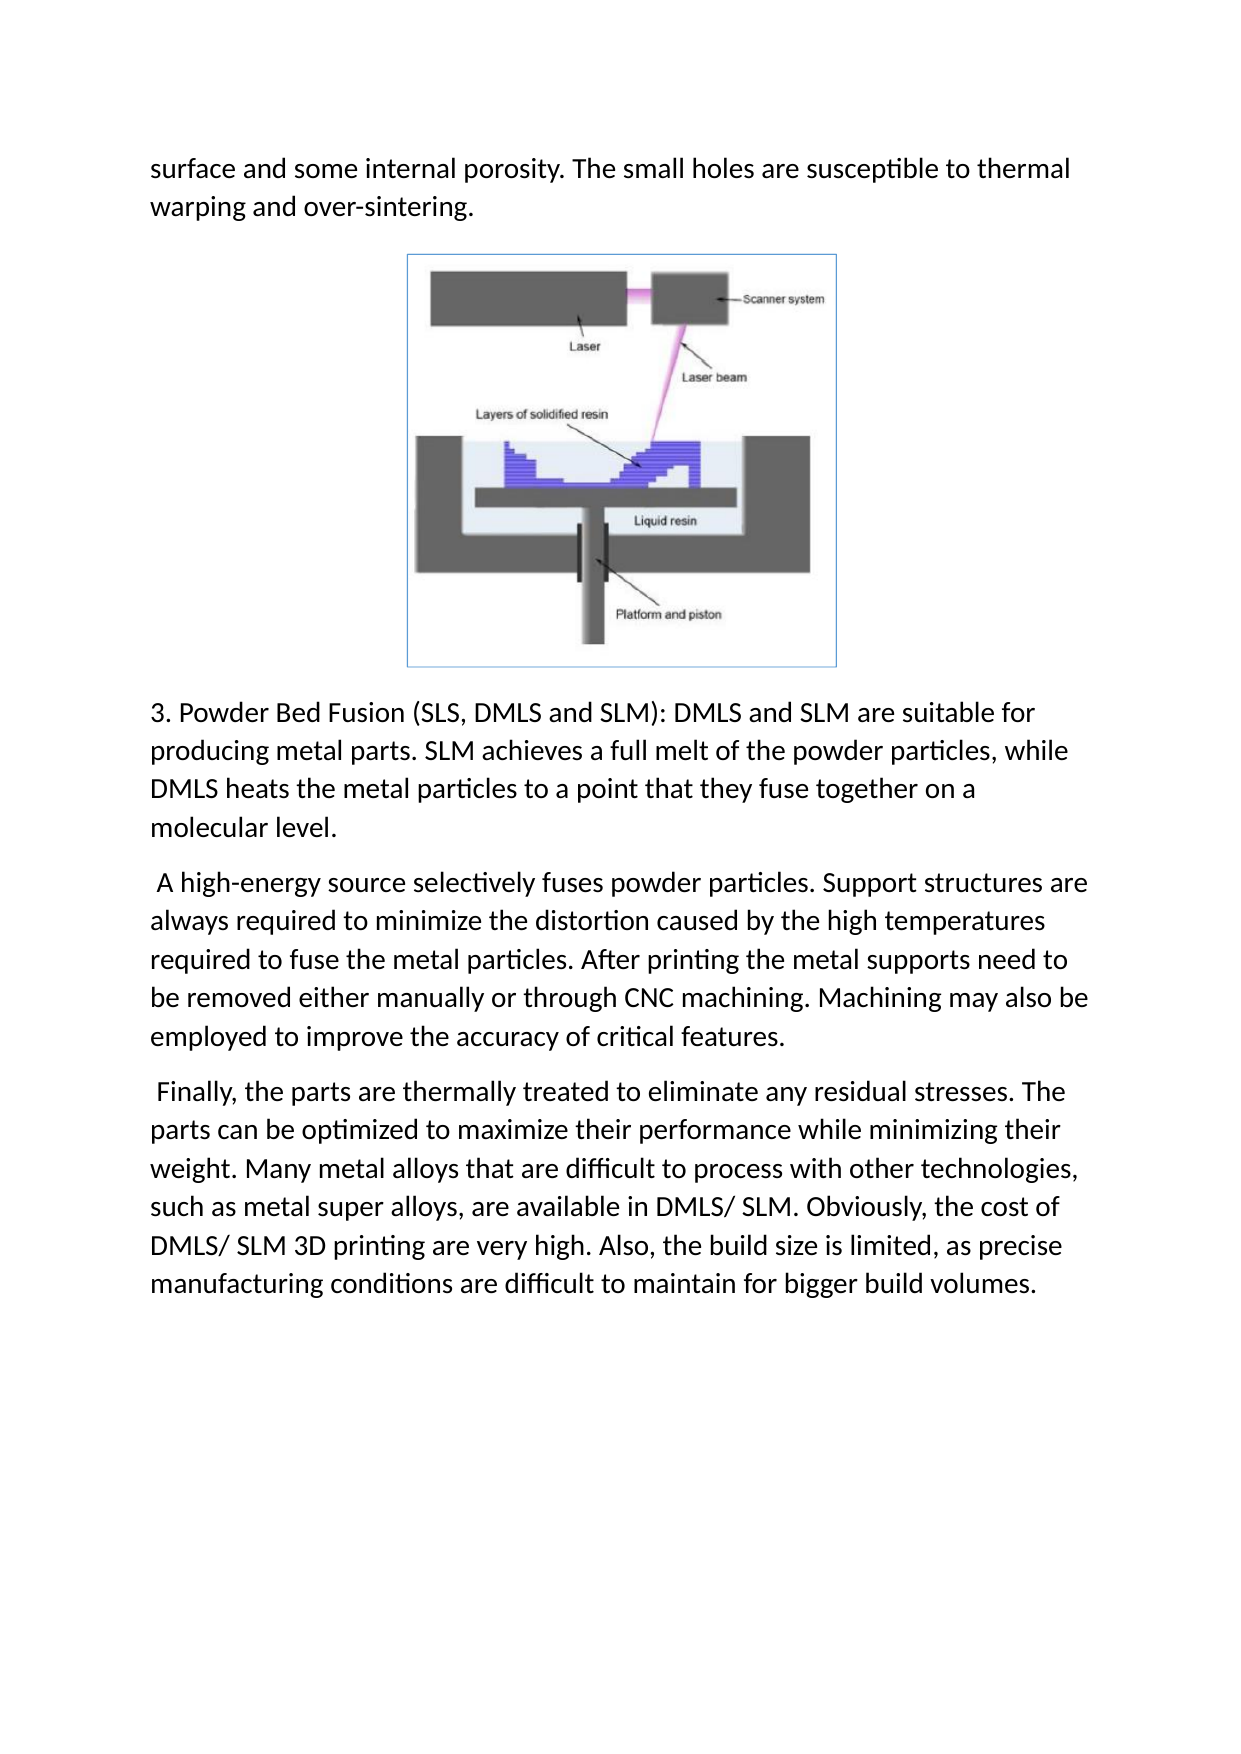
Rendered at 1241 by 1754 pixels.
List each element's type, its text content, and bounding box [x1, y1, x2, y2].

text A high-energy source selectively fuses powder particles. Support structures are always required to minimize the distortion caused by the high temperatures required to fuse the metal particles. After printing the metal supports need to be removed either manually or through CNC machining. Machining may also be employed to improve the accuracy of critical features. [150, 864, 1090, 1053]
text 3. Powder Bed Fusion (SLS, DMLS and SLM): DMLS and SLM are suitable for producing metal parts. SLM achieves a full melt of the powder particles, while DMLS heats the metal particles to a point that they fuse together on a molecular level. [150, 694, 1090, 844]
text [150, 150, 1090, 224]
picture [398, 243, 842, 675]
text Finally, the parts are thermally treated to eliminate any residual stresses. The parts can be optimized to maximize their performance while minimizing their weight. Many metal alloys that are difficult to process with other technologies, such as metal super alloys, are available in DMLS/ SLM. Obviously, the cost of DMLS/ SLM 3D printing are very high. Also, the build size is limited, as precise manufacturing conditions are difficult to maintain for bigger build volumes. [150, 1073, 1090, 1301]
